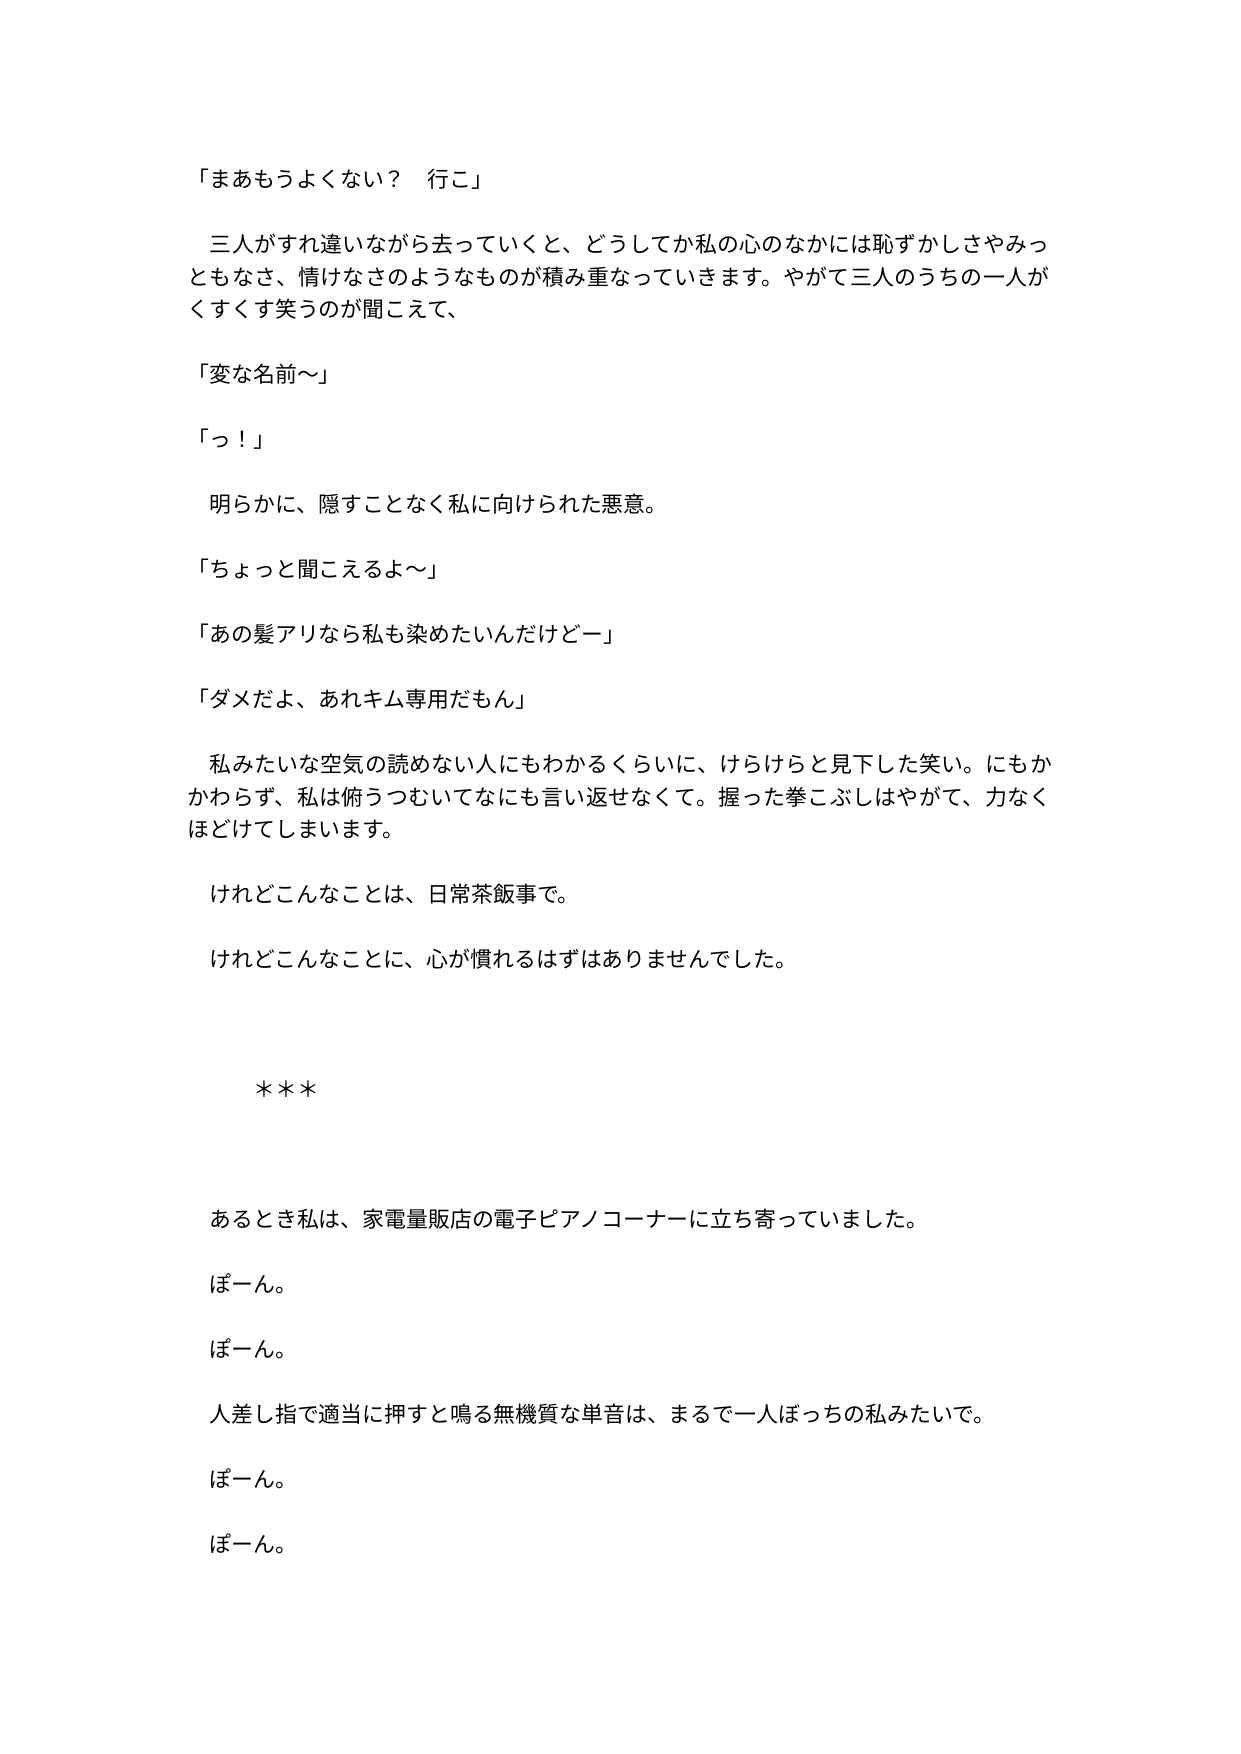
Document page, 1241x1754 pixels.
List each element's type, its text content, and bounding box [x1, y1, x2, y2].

text けれどこんなことは、日常茶飯事で。 [187, 877, 1053, 909]
text ＊＊＊ [187, 1072, 1053, 1104]
text けれどこんなことに、心が慣れるはずはありませんでした。 [187, 942, 1053, 974]
text 「変な名前～」 [187, 357, 1053, 389]
text あるとき私は、家電量販店の電子ピアノコーナーに立ち寄っていました。 [187, 1202, 1053, 1234]
text 「ちょっと聞こえるよ～」 [187, 552, 1053, 584]
text 「あの髪アリなら私も染めたいんだけどー」 [187, 617, 1053, 649]
text 「まあもうよくない？ 行こ」 [187, 162, 1053, 194]
text 三人がすれ違いながら去っていくと、どうしてか私の心のなかには恥ずかしさやみっともなさ、情けなさのようなものが積み重なっていきます。やがて三人のうちの一人がくすくす笑うのが聞こえて、 [187, 227, 1053, 324]
text 「ダメだよ、あれキム専用だもん」 [187, 682, 1053, 714]
text ぽーん。 [187, 1527, 1053, 1559]
text 「っ！」 [187, 422, 1053, 454]
text ぽーん。 [187, 1332, 1053, 1364]
text ぽーん。 [187, 1267, 1053, 1299]
text 人差し指で適当に押すと鳴る無機質な単音は、まるで一人ぼっちの私みたいで。 [187, 1397, 1053, 1429]
text ぽーん。 [187, 1462, 1053, 1494]
text 明らかに、隠すことなく私に向けられた悪意。 [187, 487, 1053, 519]
text 私みたいな空気の読めない人にもわかるくらいに、けらけらと見下した笑い。にもかかわらず、私は俯うつむいてなにも言い返せなくて。握った拳こぶしはやがて、力なくほどけてしまいます。 [187, 747, 1053, 844]
